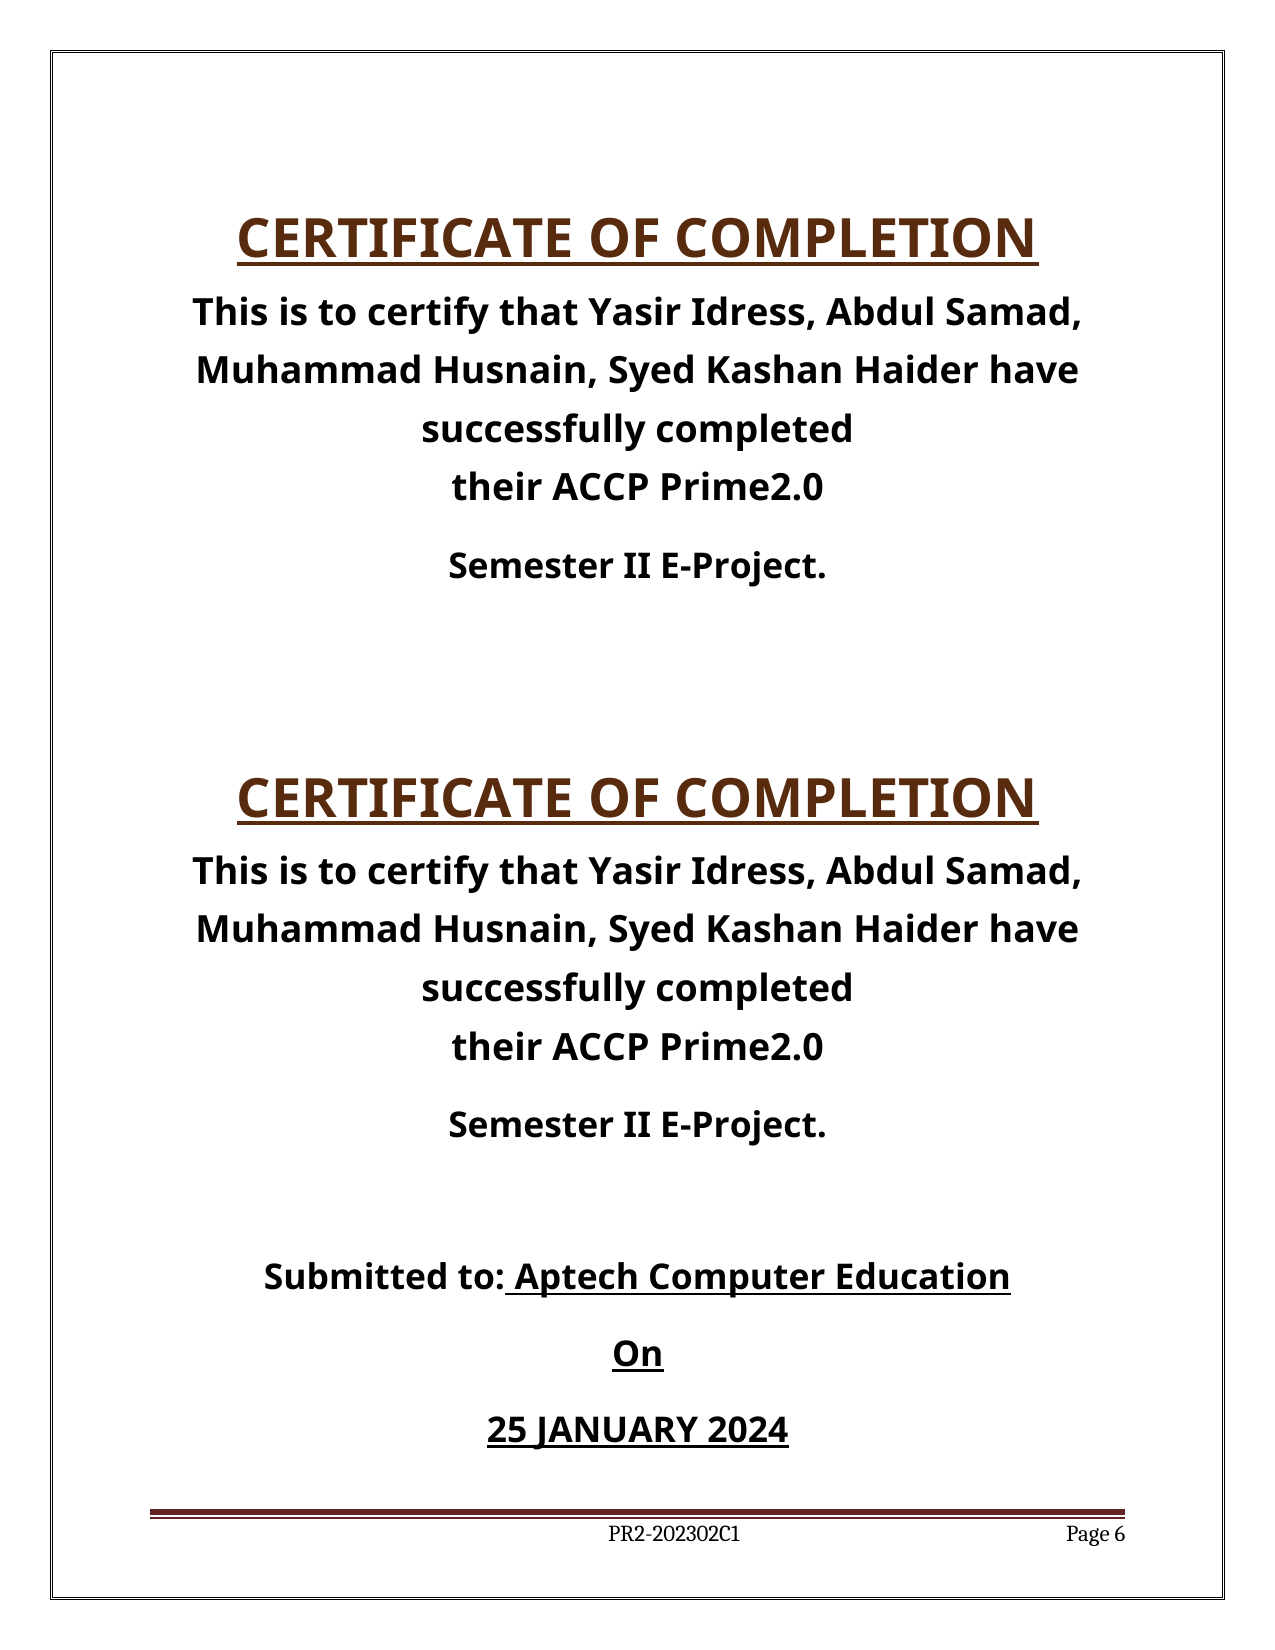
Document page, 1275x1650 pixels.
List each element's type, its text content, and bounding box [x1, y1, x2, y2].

subtitle CERTIFICATE OF COMPLETION [150, 200, 1125, 274]
text 25 JANUARY 2024 [150, 1404, 1125, 1453]
subtitle CERTIFICATE OF COMPLETION [150, 759, 1125, 833]
text Submitted to: Aptech Computer Education [150, 1252, 1125, 1300]
text This is to certify that Yasir Idress, Abdul Samad, Muhammad Husnain, Syed Kashan Haider have successfully completed their ACCP Prime2.0 [150, 285, 1125, 512]
text On [150, 1328, 1125, 1376]
text Semester II E-Project. [150, 1099, 1125, 1148]
text This is to certify that Yasir Idress, Abdul Samad, Muhammad Husnain, Syed Kashan Haider have successfully completed their ACCP Prime2.0 [150, 844, 1125, 1071]
text Semester II E-Project. [150, 540, 1125, 588]
